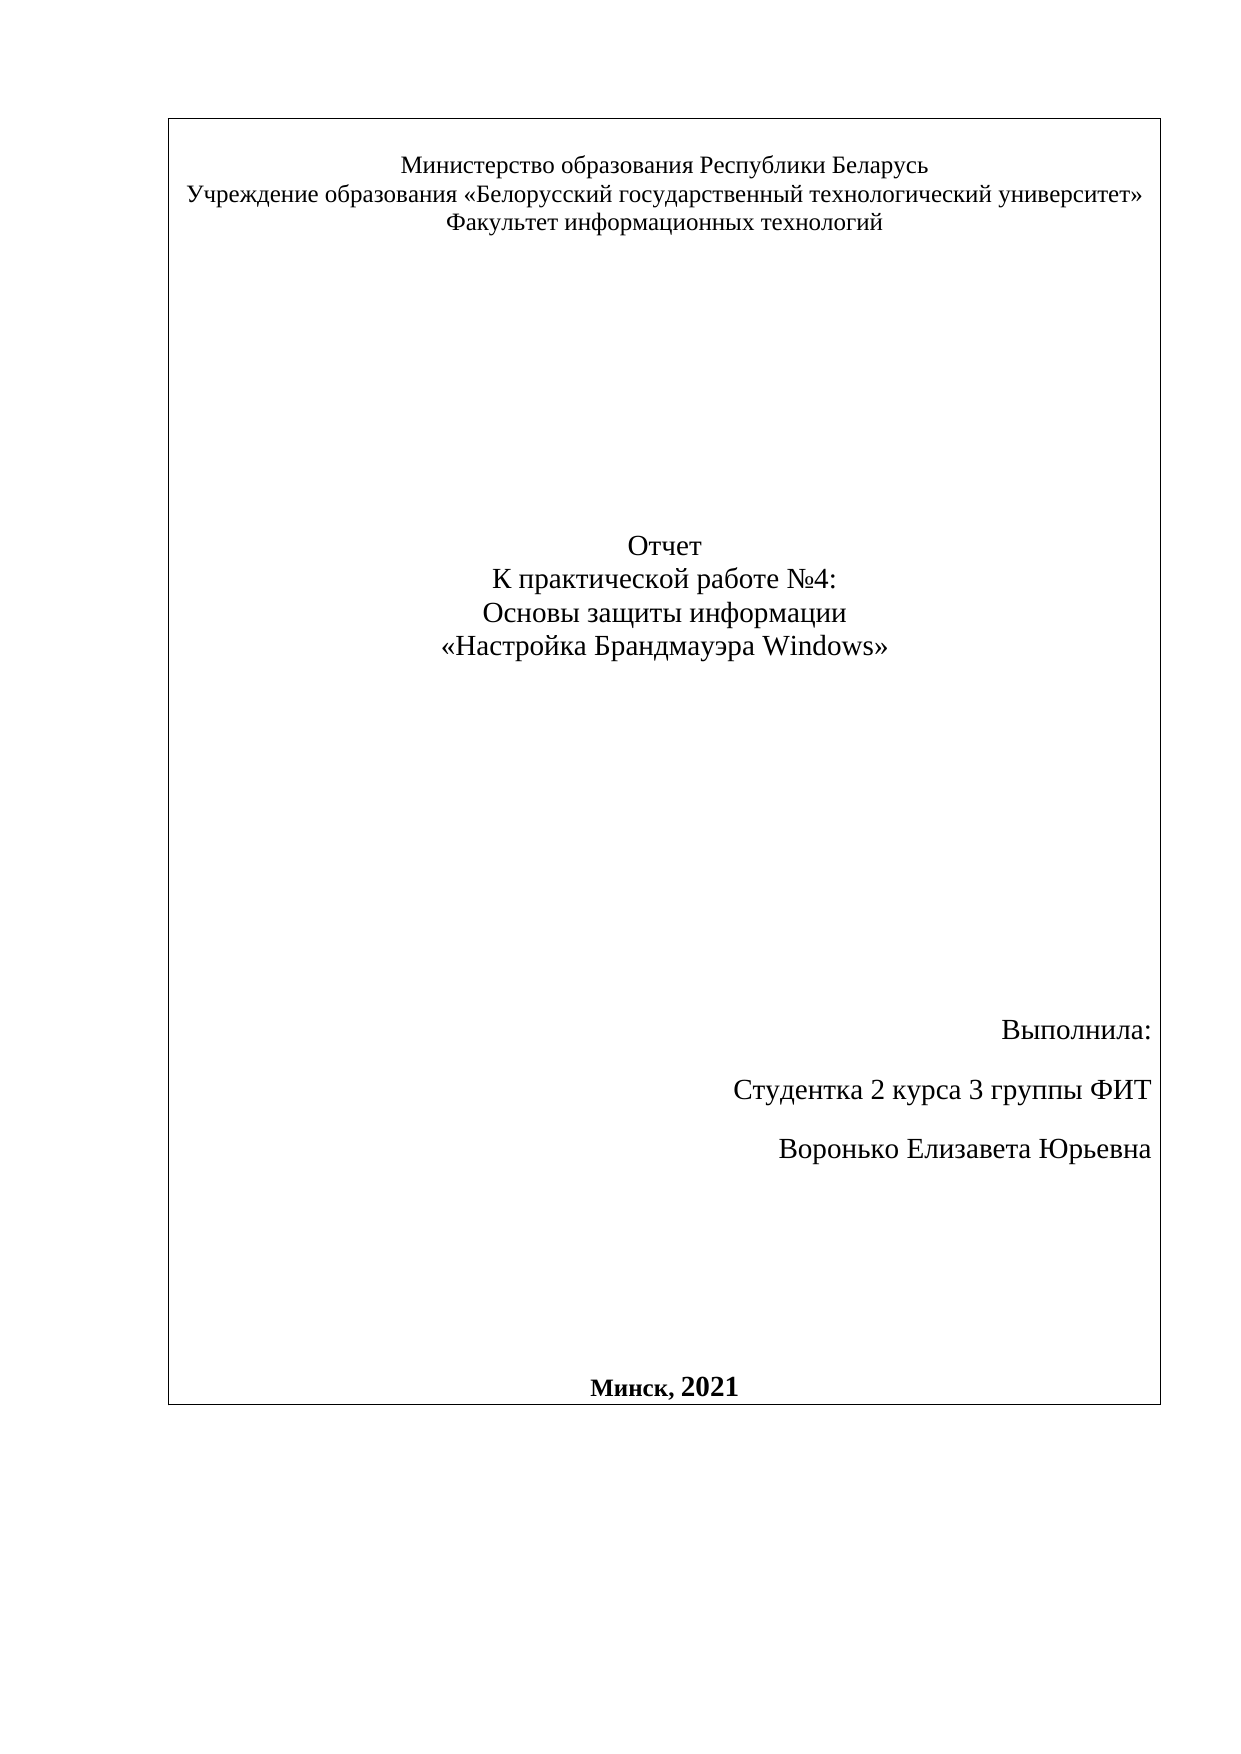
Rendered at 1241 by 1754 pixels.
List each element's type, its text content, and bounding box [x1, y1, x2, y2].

text К практической работе №4: [177, 561, 1152, 595]
text «Настройка Брандмауэра Windows» [177, 628, 1152, 662]
text Минск, 2021 [169, 1366, 1160, 1404]
text Министерство образования Республики Беларусь [177, 150, 1152, 179]
text Основы защиты информации [177, 595, 1152, 628]
text Факультет информационных технологий [177, 207, 1152, 236]
text Выполнила: [169, 1009, 1160, 1046]
text Воронько Елизавета Юрьевна [169, 1128, 1160, 1165]
text Отчет [169, 524, 1160, 561]
text Студентка 2 курса 3 группы ФИТ [169, 1069, 1160, 1105]
text Учреждение образования «Белорусский государственный технологический университет» [177, 179, 1152, 207]
